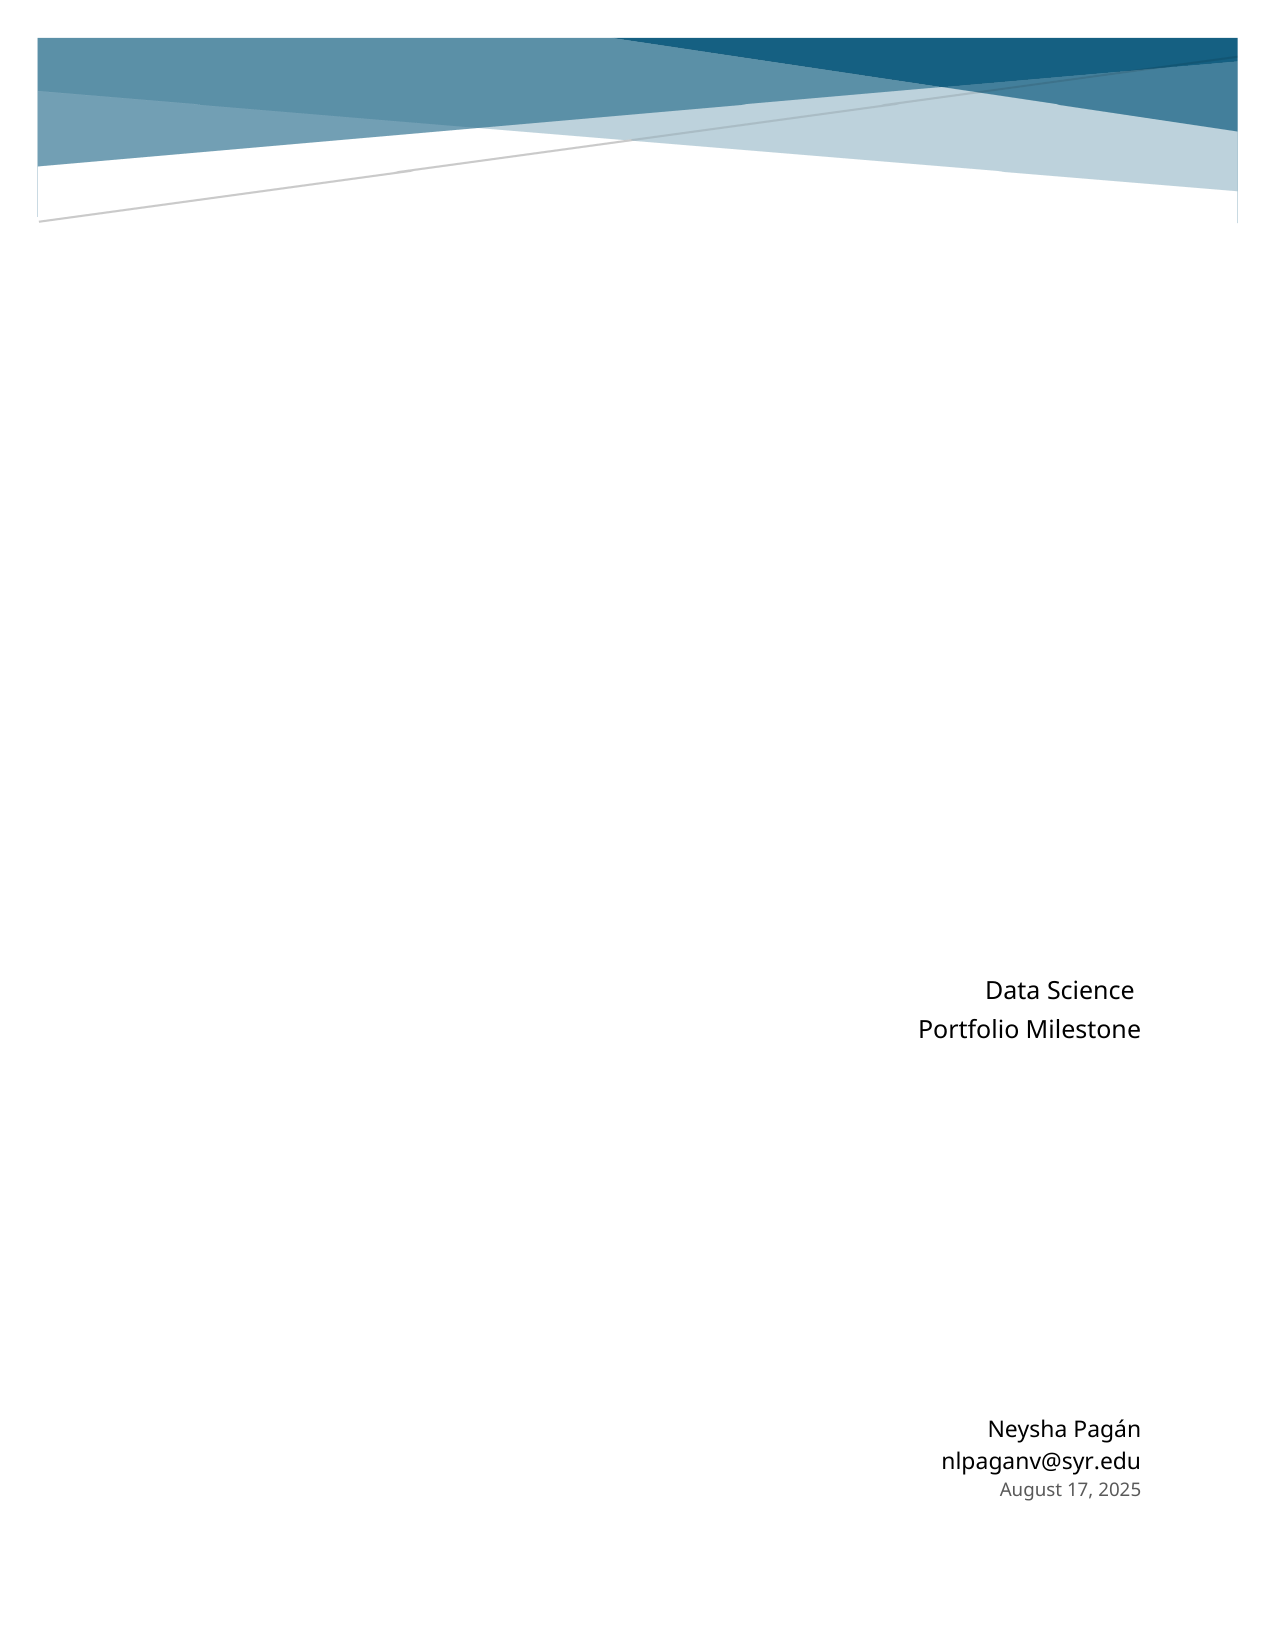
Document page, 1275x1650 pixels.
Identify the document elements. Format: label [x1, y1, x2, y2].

picture [37, 37, 1238, 238]
